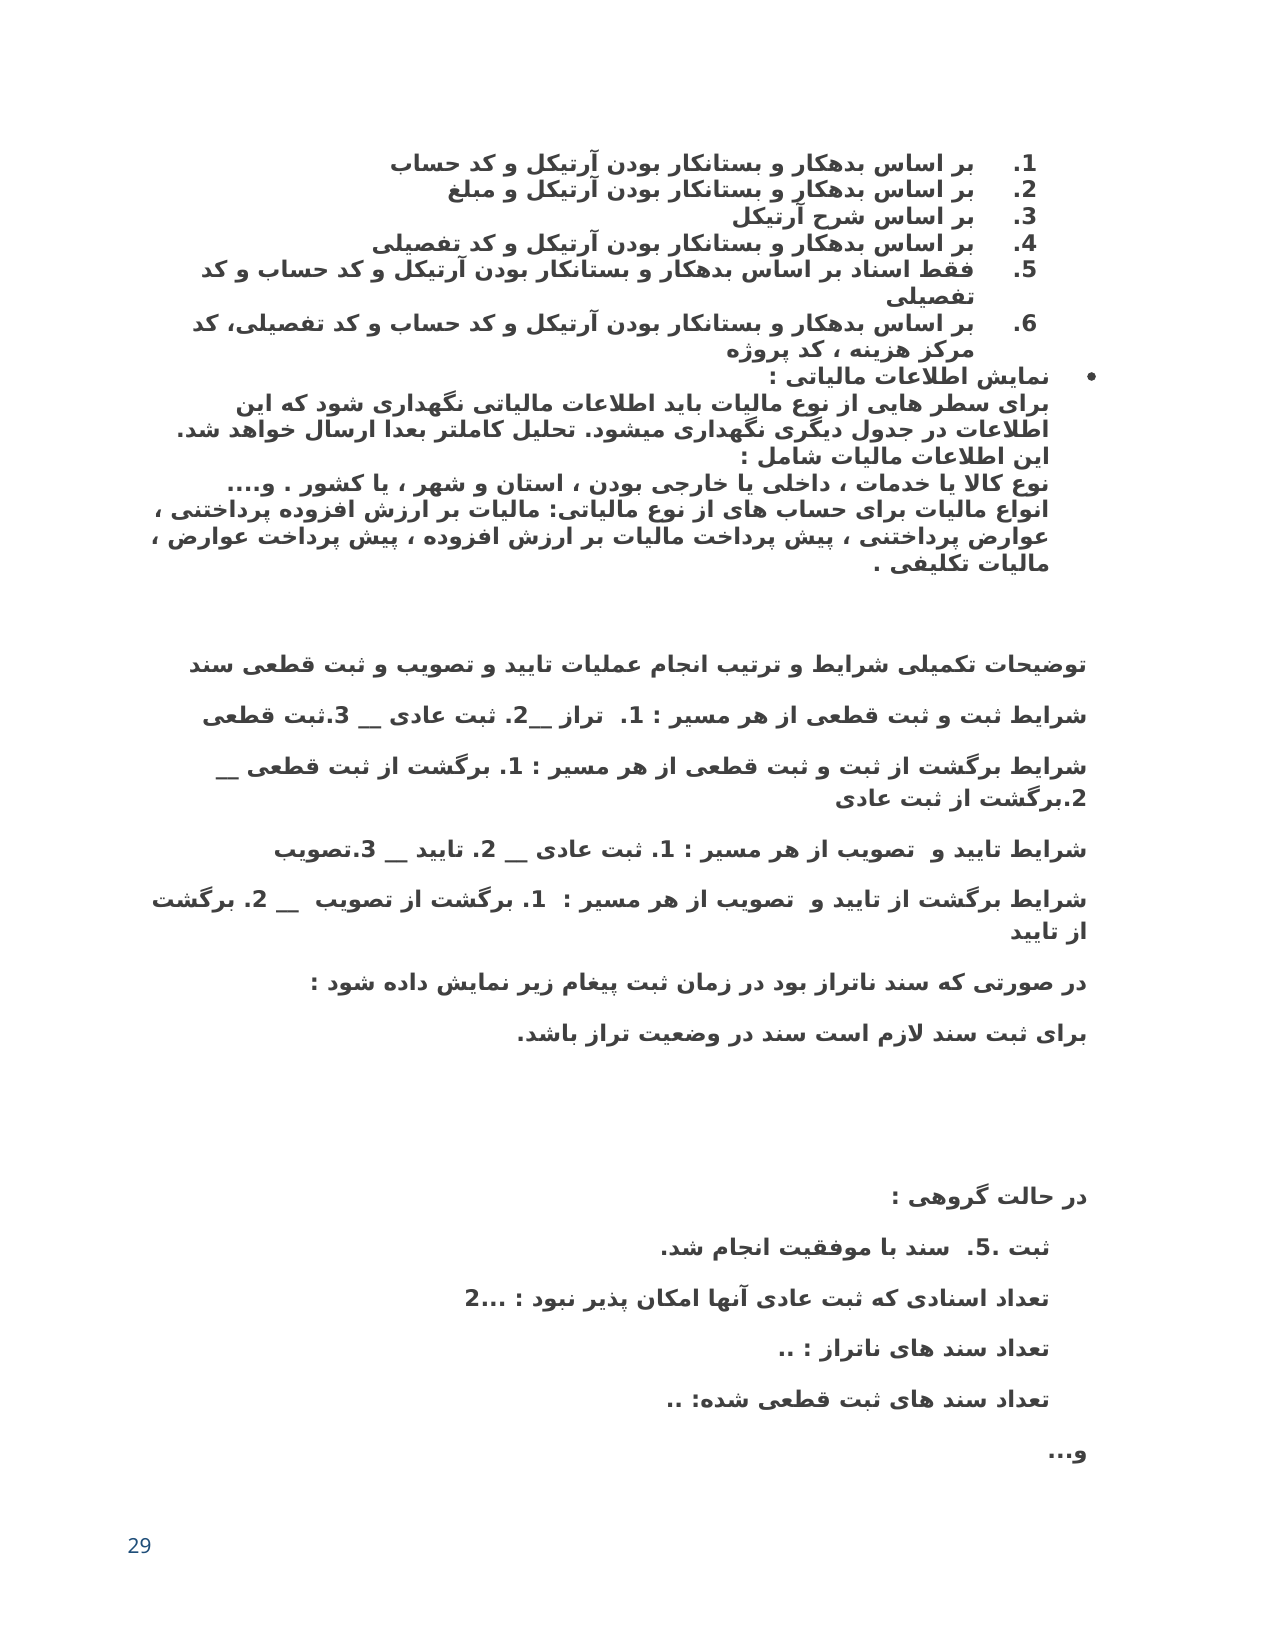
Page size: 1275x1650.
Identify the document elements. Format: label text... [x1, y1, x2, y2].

text ثبت .5. سند با موفقیت انجام شد. [150, 1234, 1087, 1261]
text شرایط برگشت از تایید و تصویب از هر مسیر : 1. برگشت از تصویب __ 2. برگشت از تایید [150, 887, 1087, 945]
list برای سطر هایی از نوع مالیات باید اطلاعات مالیاتی نگهداری شود که این اطلاعات در جدول دیگری نگهداری میشود. تحلیل کاملتر بعدا ارسال خواهد شد. [150, 390, 1050, 443]
list نمایش اطلاعات مالیاتی : [150, 363, 1087, 390]
text شرایط برگشت از ثبت و ثبت قطعی از هر مسیر : 1. برگشت از ثبت قطعی __ 2.برگشت از ثبت عادی [150, 753, 1087, 812]
text تعداد اسنادی که ثبت عادی آنها امکان پذیر نبود : ...2 [150, 1285, 1087, 1311]
list بر اساس شرح آرتیکل [150, 203, 1012, 230]
list بر اساس بدهکار و بستانکار بودن آرتیکل و مبلغ [150, 177, 1012, 203]
text شرایط ثبت و ثبت قطعی از هر مسیر : 1. تراز __2. ثبت عادی __ 3.ثبت قطعی [150, 702, 1087, 729]
text تعداد سند های ثبت قطعی شده: .. [150, 1386, 1087, 1413]
text در صورتی که سند ناتراز بود در زمان ثبت پیغام زیر نمایش داده شود : [150, 969, 1087, 996]
list بر اساس بدهکار و بستانکار بودن آرتیکل و کد حساب [150, 150, 1012, 177]
text شرایط تایید و تصویب از هر مسیر : 1. ثبت عادی __ 2. تایید __ 3.تصویب [150, 836, 1087, 862]
text و... [150, 1437, 1087, 1463]
list بر اساس بدهکار و بستانکار بودن آرتیکل و کد تفصیلی [150, 230, 1012, 257]
list این اطلاعات مالیات شامل : نوع کالا یا خدمات ، داخلی یا خارجی بودن ، استان و شهر ، یا کشور . و.... انواع مالیات برای حساب های از نوع مالیاتی: مالیات بر ارزش افزوده پرداختنی ، عوارض پرداختنی ، پیش پرداخت مالیات بر ارزش افزوده ، پیش پرداخت عوارض ، مالیات تکلیفی . [150, 443, 1050, 577]
list فقط اسناد بر اساس بدهکار و بستانکار بودن آرتیکل و کد حساب و کد تفصیلی [150, 257, 1012, 310]
text تعداد سند های ناتراز : .. [150, 1335, 1087, 1362]
text برای ثبت سند لازم است سند در وضعیت تراز باشد. [150, 1020, 1087, 1047]
text در حالت گروهی : [150, 1183, 1087, 1210]
list بر اساس بدهکار و بستانکار بودن آرتیکل و کد حساب و کد تفصیلی، کد مرکز هزینه ، کد پروژه [150, 310, 1012, 363]
text توضیحات تکمیلی شرایط و ترتیب انجام عملیات تایید و تصویب و ثبت قطعی سند [150, 652, 1087, 678]
